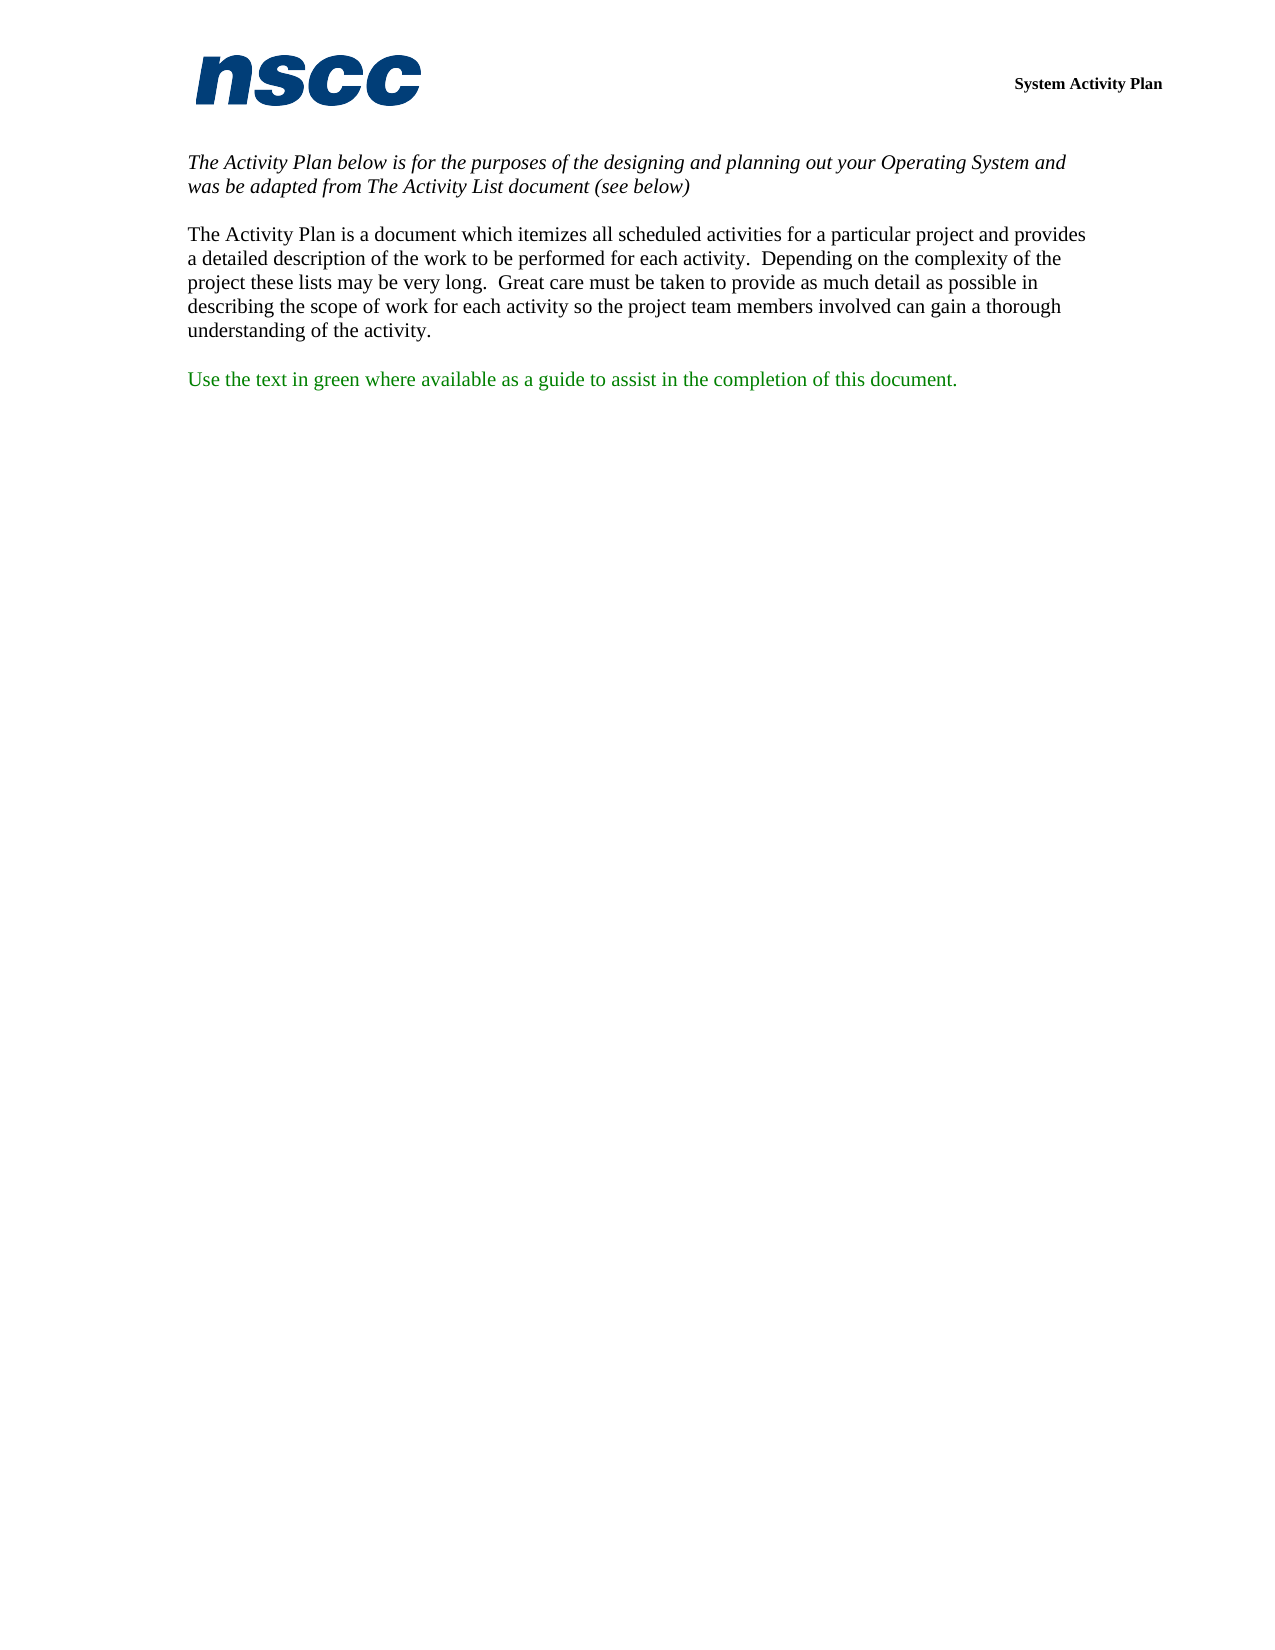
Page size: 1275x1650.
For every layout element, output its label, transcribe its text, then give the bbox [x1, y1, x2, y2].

picture [196, 55, 421, 106]
text The Activity Plan below is for the purposes of the designing and planning out your Operating System and was be adapted from The Activity List document (see below) [187, 150, 1087, 198]
text The Activity Plan is a document which itemizes all scheduled activities for a particular project and provides a detailed description of the work to be performed for each activity. Depending on the complexity of the project these lists may be very long. Great care must be taken to provide as much detail as possible in describing the scope of work for each activity so the project team members involved can gain a thorough understanding of the activity. [187, 222, 1087, 342]
text Use the text in green where available as a guide to assist in the completion of this document. [187, 367, 1087, 391]
